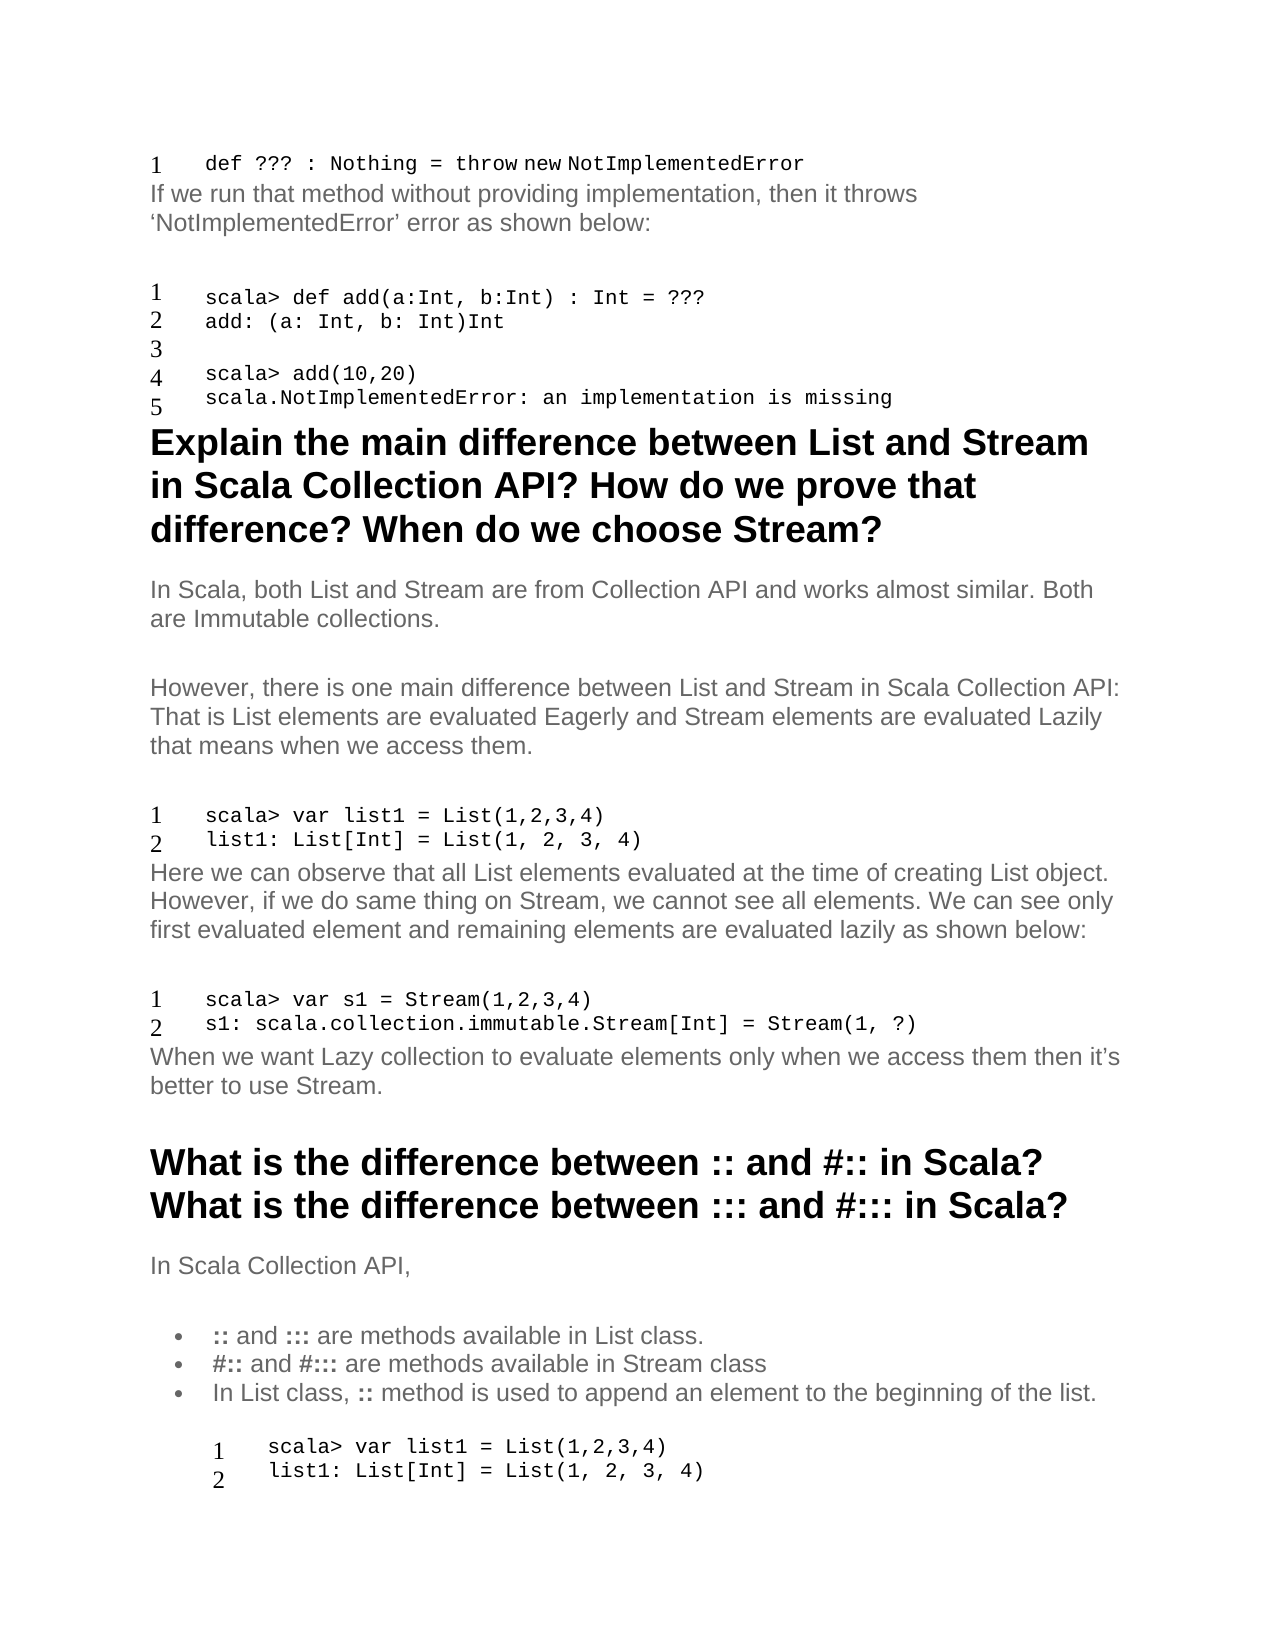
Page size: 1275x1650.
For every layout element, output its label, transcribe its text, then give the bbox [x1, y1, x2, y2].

list #:: and #::: are methods available in Stream class [175, 1349, 1125, 1378]
text When we want Lazy collection to evaluate elements only when we access them then it’s better to use Stream. [150, 1042, 1125, 1099]
table_header 1 2 [150, 800, 205, 857]
table_header 1 2 3 4 5 [213, 1436, 267, 1493]
table_header 1 2 3 4 5 [150, 277, 205, 421]
text If we run that method without providing implementation, then it throws ‘NotImplementedError’ error as shown below: [150, 179, 1125, 236]
list :: and ::: are methods available in List class. [175, 1321, 1125, 1349]
list In List class, :: method is used to append an element to the beginning of the list. [175, 1378, 1125, 1407]
table_header def ??? : Nothing = throw new NotImplementedError [205, 150, 1275, 179]
text However, there is one main difference between List and Stream in Scala Collection API: That is List elements are evaluated Eagerly and Stream elements are evaluated Lazily that means when we access them. [150, 673, 1125, 759]
table_header scala> var list1 = List(1,2,3,4) list1: List[Int] = List(1, 2, 3, 4) [205, 800, 1275, 857]
table_header scala> var s1 = Stream(1,2,3,4) s1: scala.collection.immutable.Stream[Int] = Stream(1, ?) [205, 984, 1275, 1042]
table_header 1 2 [150, 984, 205, 1042]
text What is the difference between :: and #:: in Scala? What is the difference between ::: and #::: in Scala? [150, 1140, 1125, 1226]
table_header 1 [150, 150, 205, 179]
text In Scala, both List and Stream are from Collection API and works almost similar. Both are Immutable collections. [150, 575, 1125, 632]
text In Scala Collection API, [150, 1251, 1125, 1280]
table_header scala> def add(a:Int, b:Int) : Int = ??? add: (a: Int, b: Int)Int scala> add(10,20) scala.NotImplementedError: an implementation is missing [205, 277, 1275, 421]
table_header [268, 1436, 1275, 1493]
text Explain the main difference between List and Stream in Scala Collection API? How do we prove that difference? When do we choose Stream? [150, 421, 1125, 550]
text Here we can observe that all List elements evaluated at the time of creating List object. However, if we do same thing on Stream, we cannot see all elements. We can see only first evaluated element and remaining elements are evaluated lazily as shown below: [150, 857, 1125, 944]
